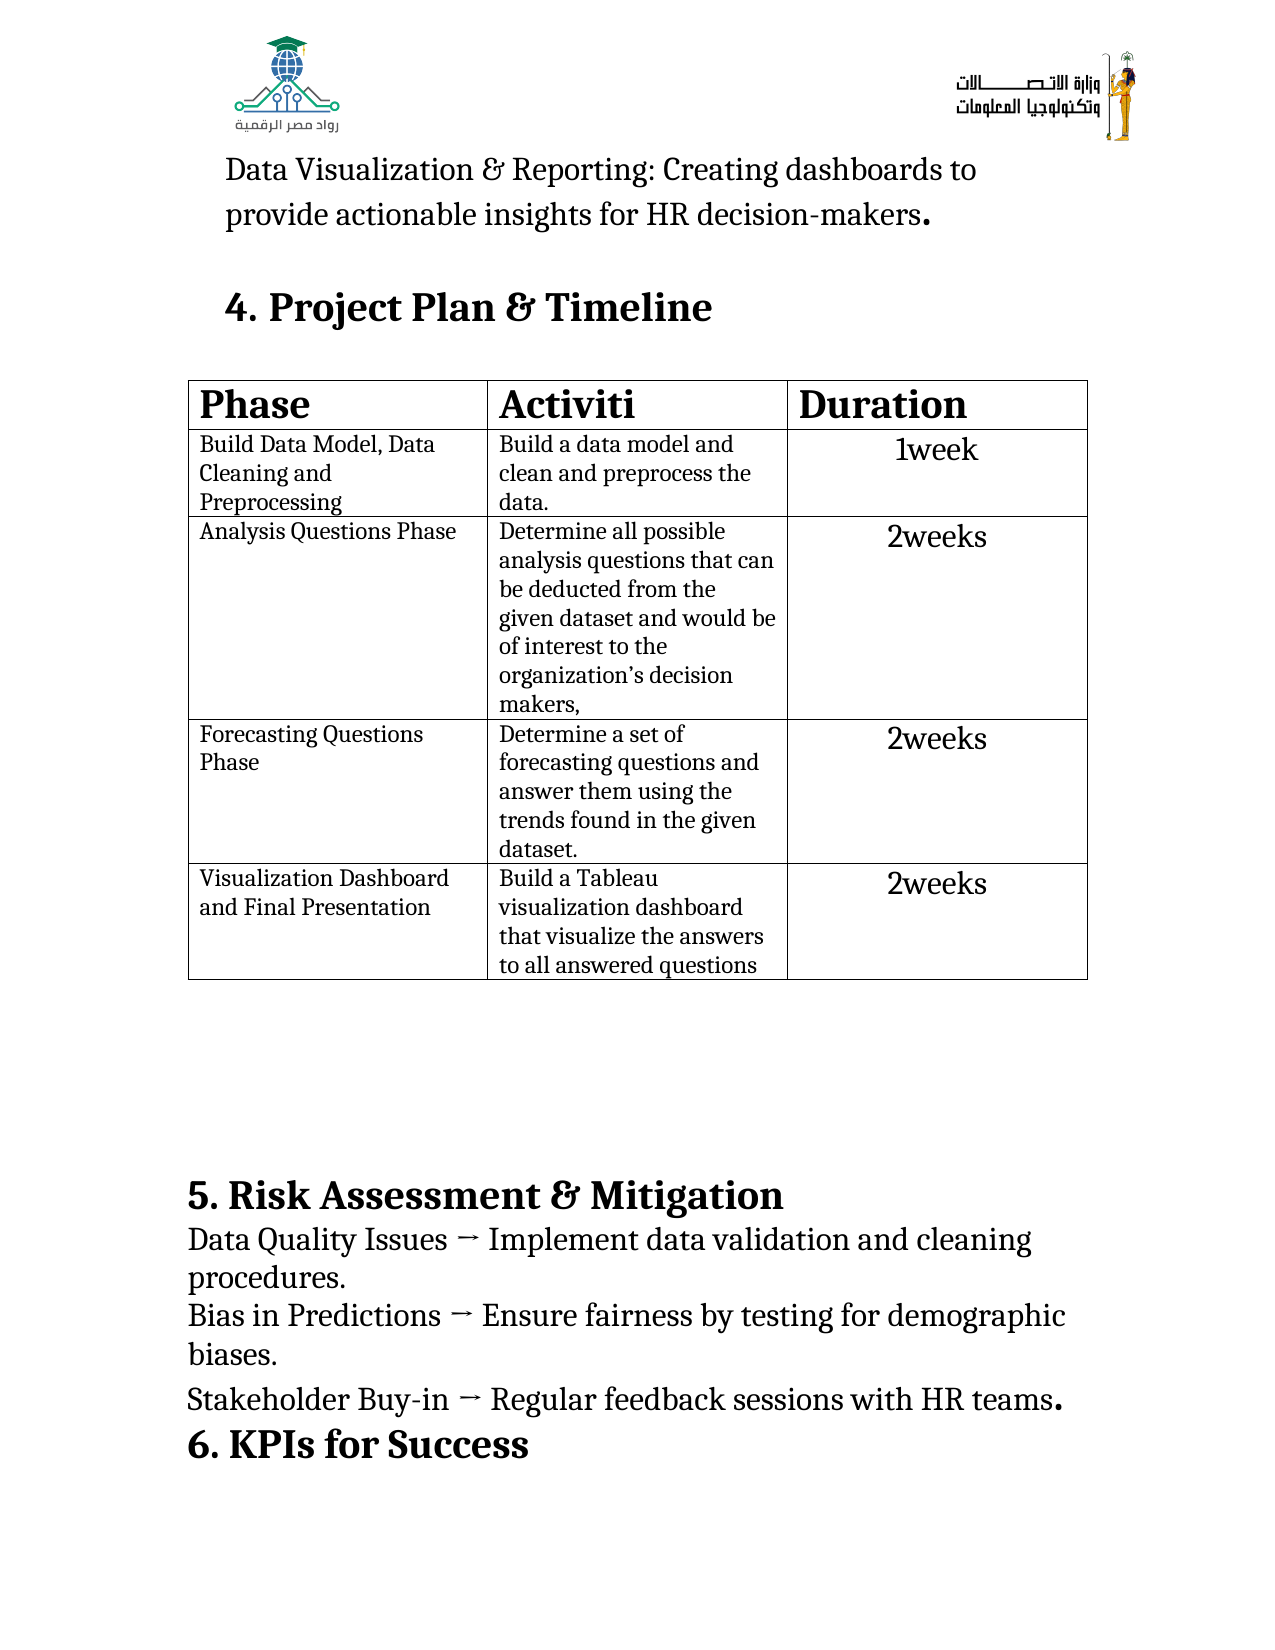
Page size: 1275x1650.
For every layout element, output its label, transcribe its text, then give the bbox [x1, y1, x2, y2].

text Stakeholder Buy-in → Regular feedback sessions with HR teams. [187, 1373, 1087, 1421]
table_header Duration [788, 381, 1087, 429]
table_header Phase [189, 381, 487, 429]
table_cell 2weeks [788, 517, 1087, 718]
table_cell 1week [788, 430, 1087, 516]
picture [177, 19, 397, 151]
picture [950, 48, 1147, 146]
table_cell 2weeks [788, 720, 1087, 863]
table_cell Visualization Dashboard and Final Presentation [189, 864, 487, 979]
table_cell Analysis Questions Phase [189, 517, 487, 718]
table_cell Build a Tableau visualization dashboard that visualize the answers to all answered questions [488, 864, 787, 979]
text Bias in Predictions → Ensure fairness by testing for demographic biases. [187, 1297, 1087, 1373]
table_cell Build a data model and clean and preprocess the data. [488, 430, 787, 516]
table_cell 2weeks [788, 864, 1087, 979]
table_header Activiti [488, 381, 787, 429]
table_cell Build Data Model, Data Cleaning and Preprocessing [189, 430, 487, 516]
table_cell Determine a set of forecasting questions and answer them using the trends found in the given dataset. [488, 720, 787, 863]
text Data Quality Issues → Implement data validation and cleaning procedures. [187, 1220, 1087, 1297]
text 5. Risk Assessment & Mitigation [187, 1172, 1087, 1220]
text 6. KPIs for Success [187, 1421, 1087, 1469]
list Project Plan & Timeline [225, 284, 1087, 332]
text Data Visualization & Reporting: Creating dashboards to provide actionable insights for HR decision-makers. [225, 150, 1087, 236]
table_cell Forecasting Questions Phase [189, 720, 487, 863]
table_cell Determine all possible analysis questions that can be deducted from the given dataset and would be of interest to the organization’s decision makers, [488, 517, 787, 718]
